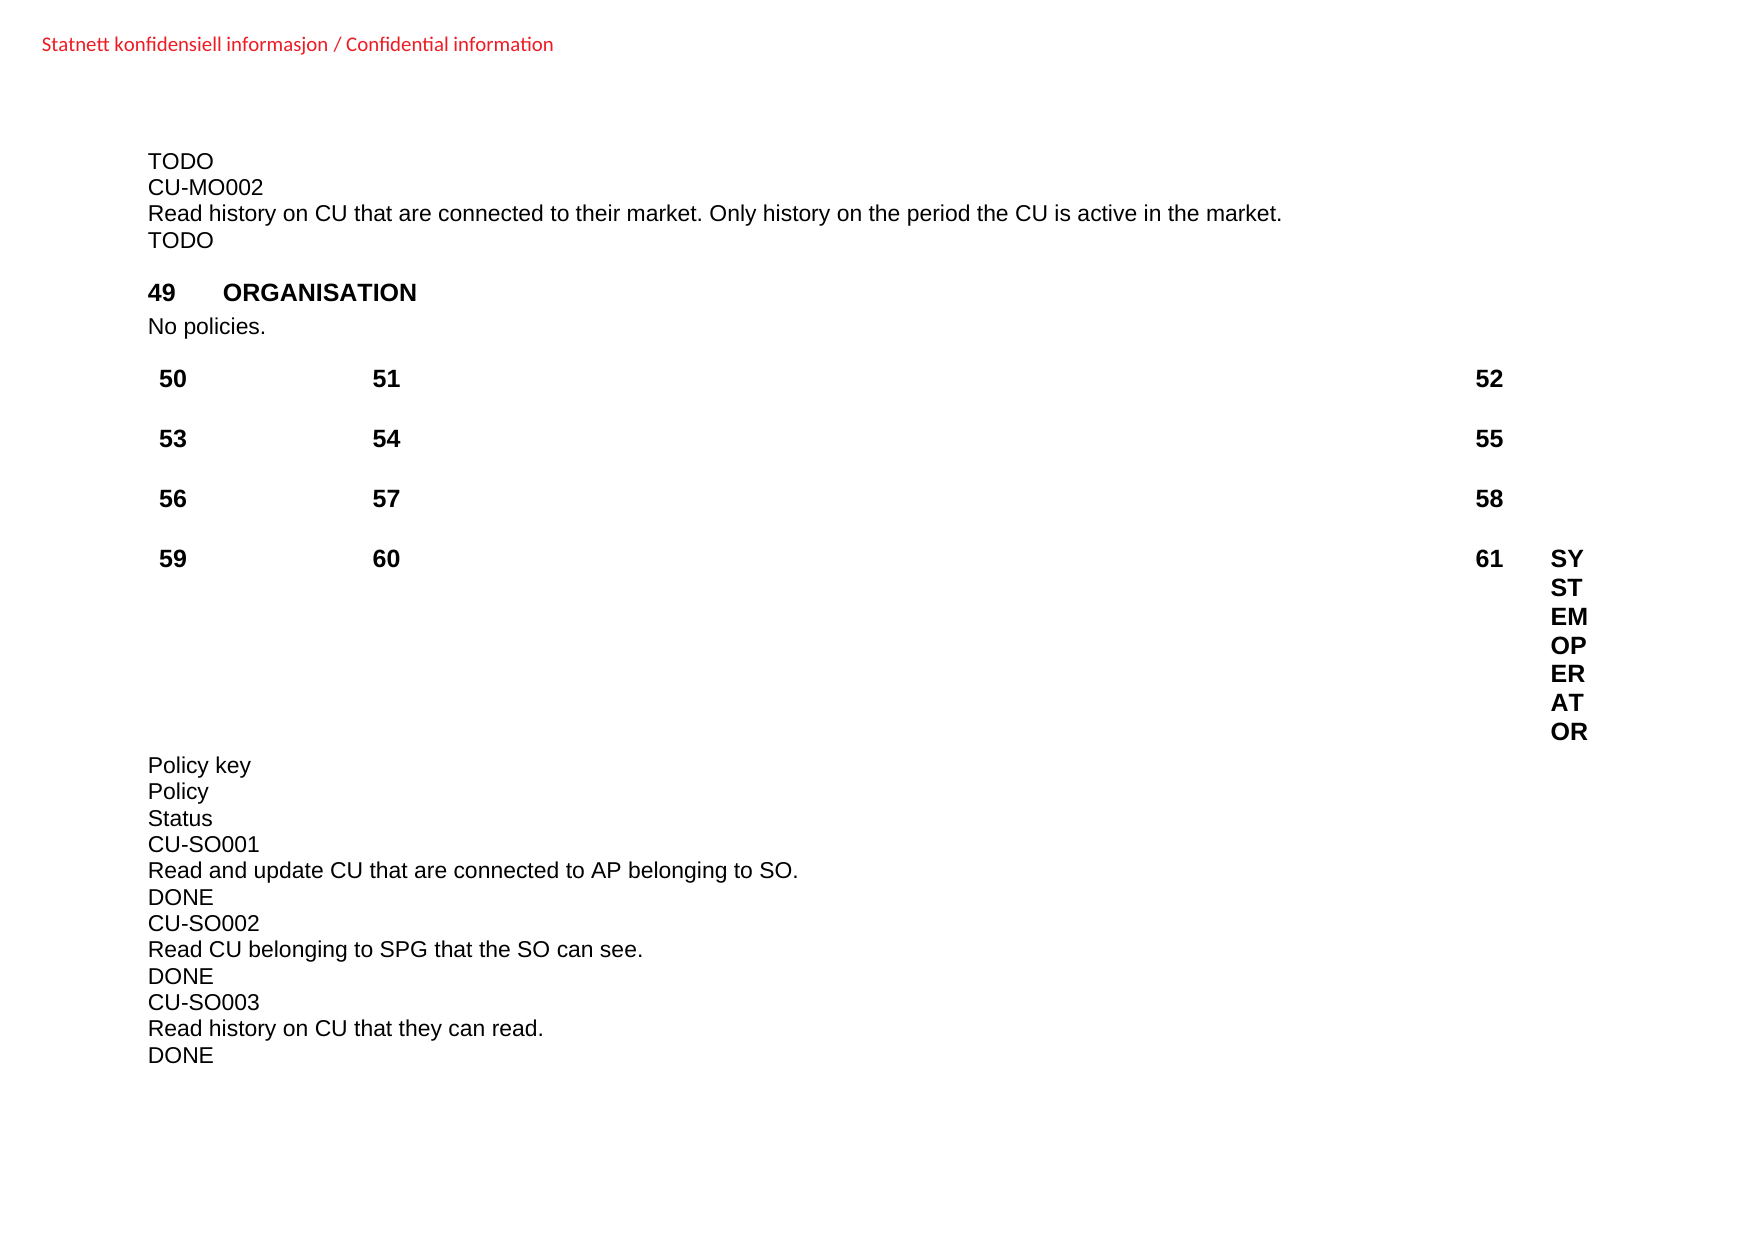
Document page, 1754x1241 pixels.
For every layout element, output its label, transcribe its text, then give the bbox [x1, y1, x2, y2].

table_cell DONE [1464, 519, 1606, 752]
table_header Policy [361, 339, 1464, 399]
subtitle System Operator [372, 364, 1453, 393]
table_header Status [1464, 339, 1606, 399]
subtitle System Operator [372, 484, 1453, 513]
table_cell DONE [1464, 399, 1606, 459]
subtitle System Operator [159, 424, 350, 453]
table_header Policy key [148, 339, 361, 399]
table_cell CU-SO002 [148, 459, 361, 519]
subtitle System Operator [372, 424, 1453, 453]
subtitle System Operator [1475, 484, 1595, 513]
subtitle System Operator [159, 364, 350, 393]
subtitle System Operator [159, 544, 350, 573]
subtitle System Operator [372, 544, 1453, 573]
table_cell DONE [1464, 459, 1606, 519]
subtitle Organisation [148, 278, 1606, 307]
subtitle System Operator [159, 484, 350, 513]
table_cell Read history on CU that they can read. [361, 519, 1464, 752]
subtitle System Operator [1475, 424, 1595, 453]
subtitle System Operator [1475, 544, 1595, 746]
table_cell CU-SO003 [148, 519, 361, 752]
subtitle System Operator [1475, 364, 1595, 393]
table_cell Read and update CU that are connected to AP belonging to SO. [361, 399, 1464, 459]
table_cell CU-SO001 [148, 399, 361, 459]
table_cell Read CU belonging to SPG that the SO can see. [361, 459, 1464, 519]
